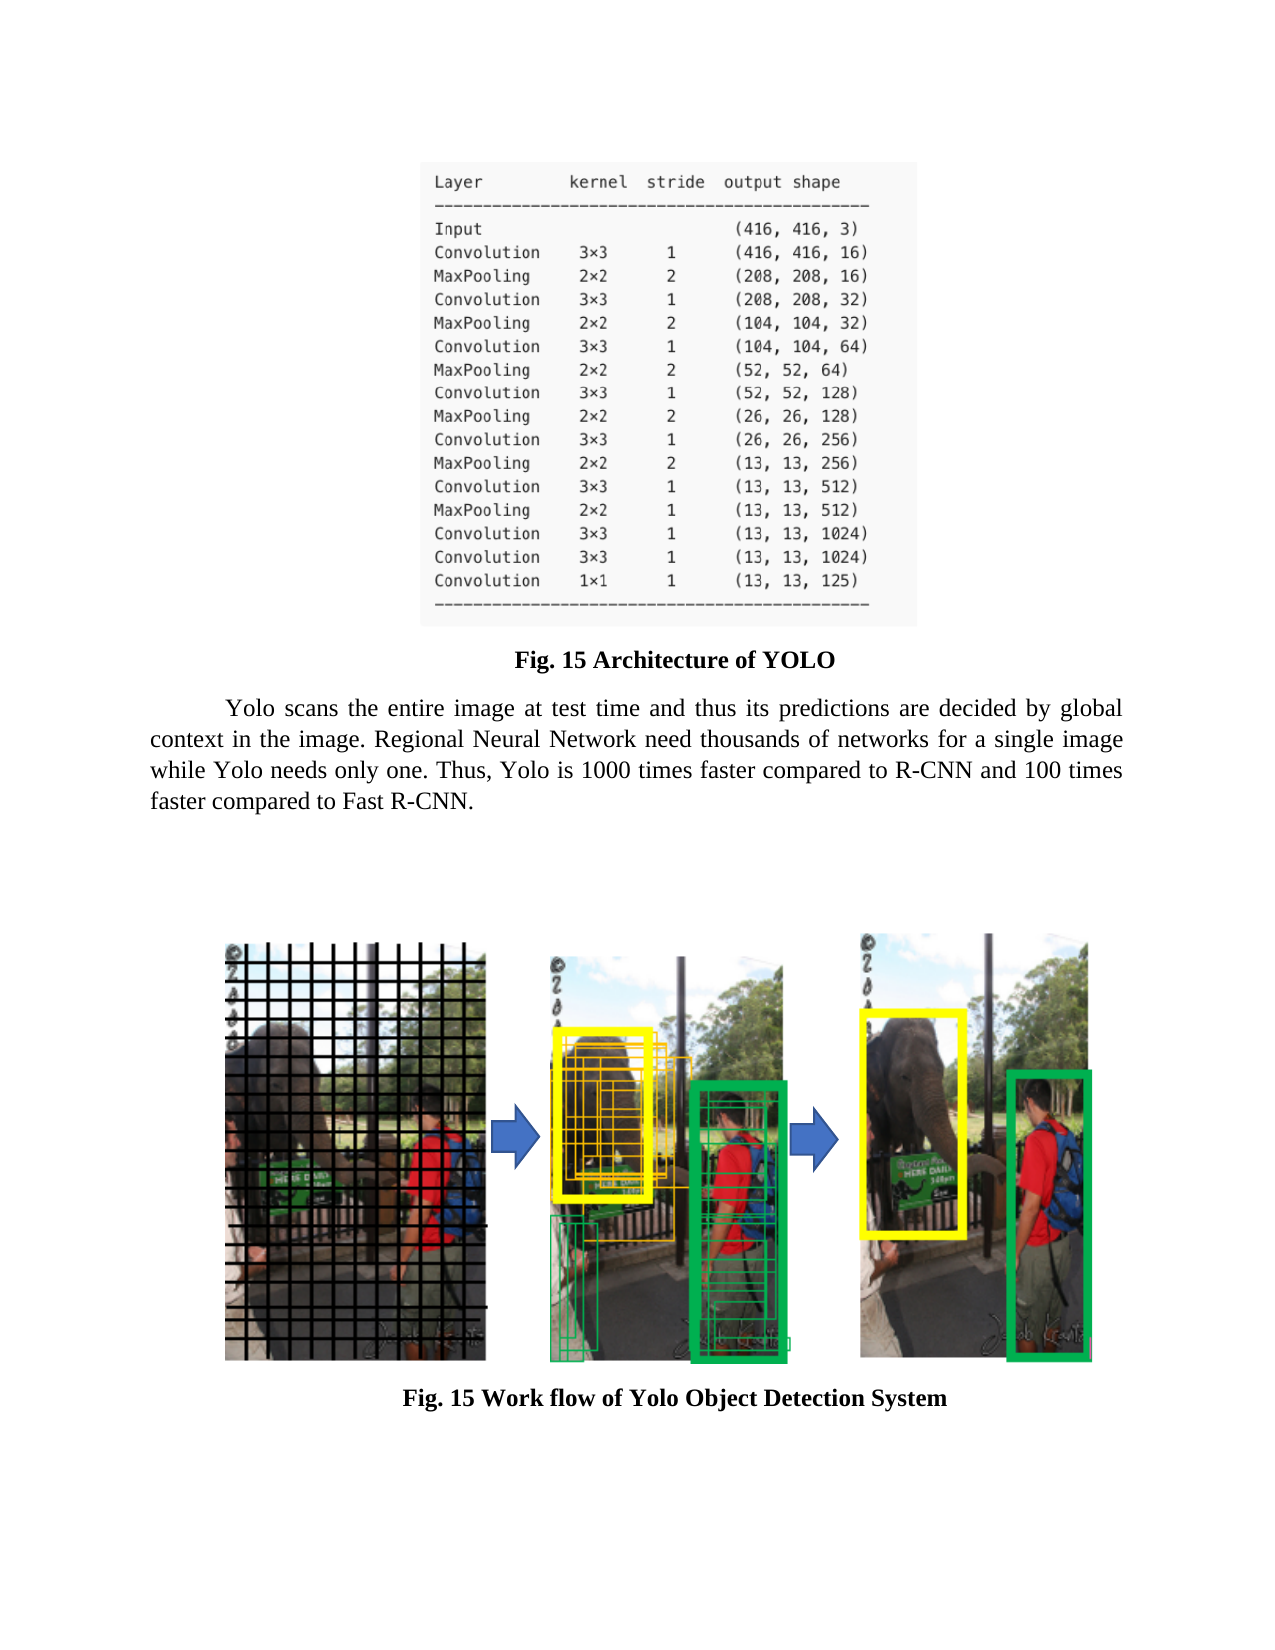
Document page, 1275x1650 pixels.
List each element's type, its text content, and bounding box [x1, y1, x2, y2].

text Fig. 15 Architecture of YOLO [150, 646, 1125, 674]
text Fig. 15 Work flow of Yolo Object Detection System [150, 1383, 1125, 1412]
picture [550, 952, 791, 1364]
picture [859, 929, 1093, 1364]
picture [225, 942, 488, 1364]
picture [368, 150, 918, 627]
text Yolo scans the entire image at test time and thus its predictions are decided by global context in the image. Regional Neural Network need thousands of networks for a single image while Yolo needs only one. Thus, Yolo is 1000 times faster compared to R-CNN and 100 times faster compared to Fast R-CNN. [150, 693, 1125, 815]
